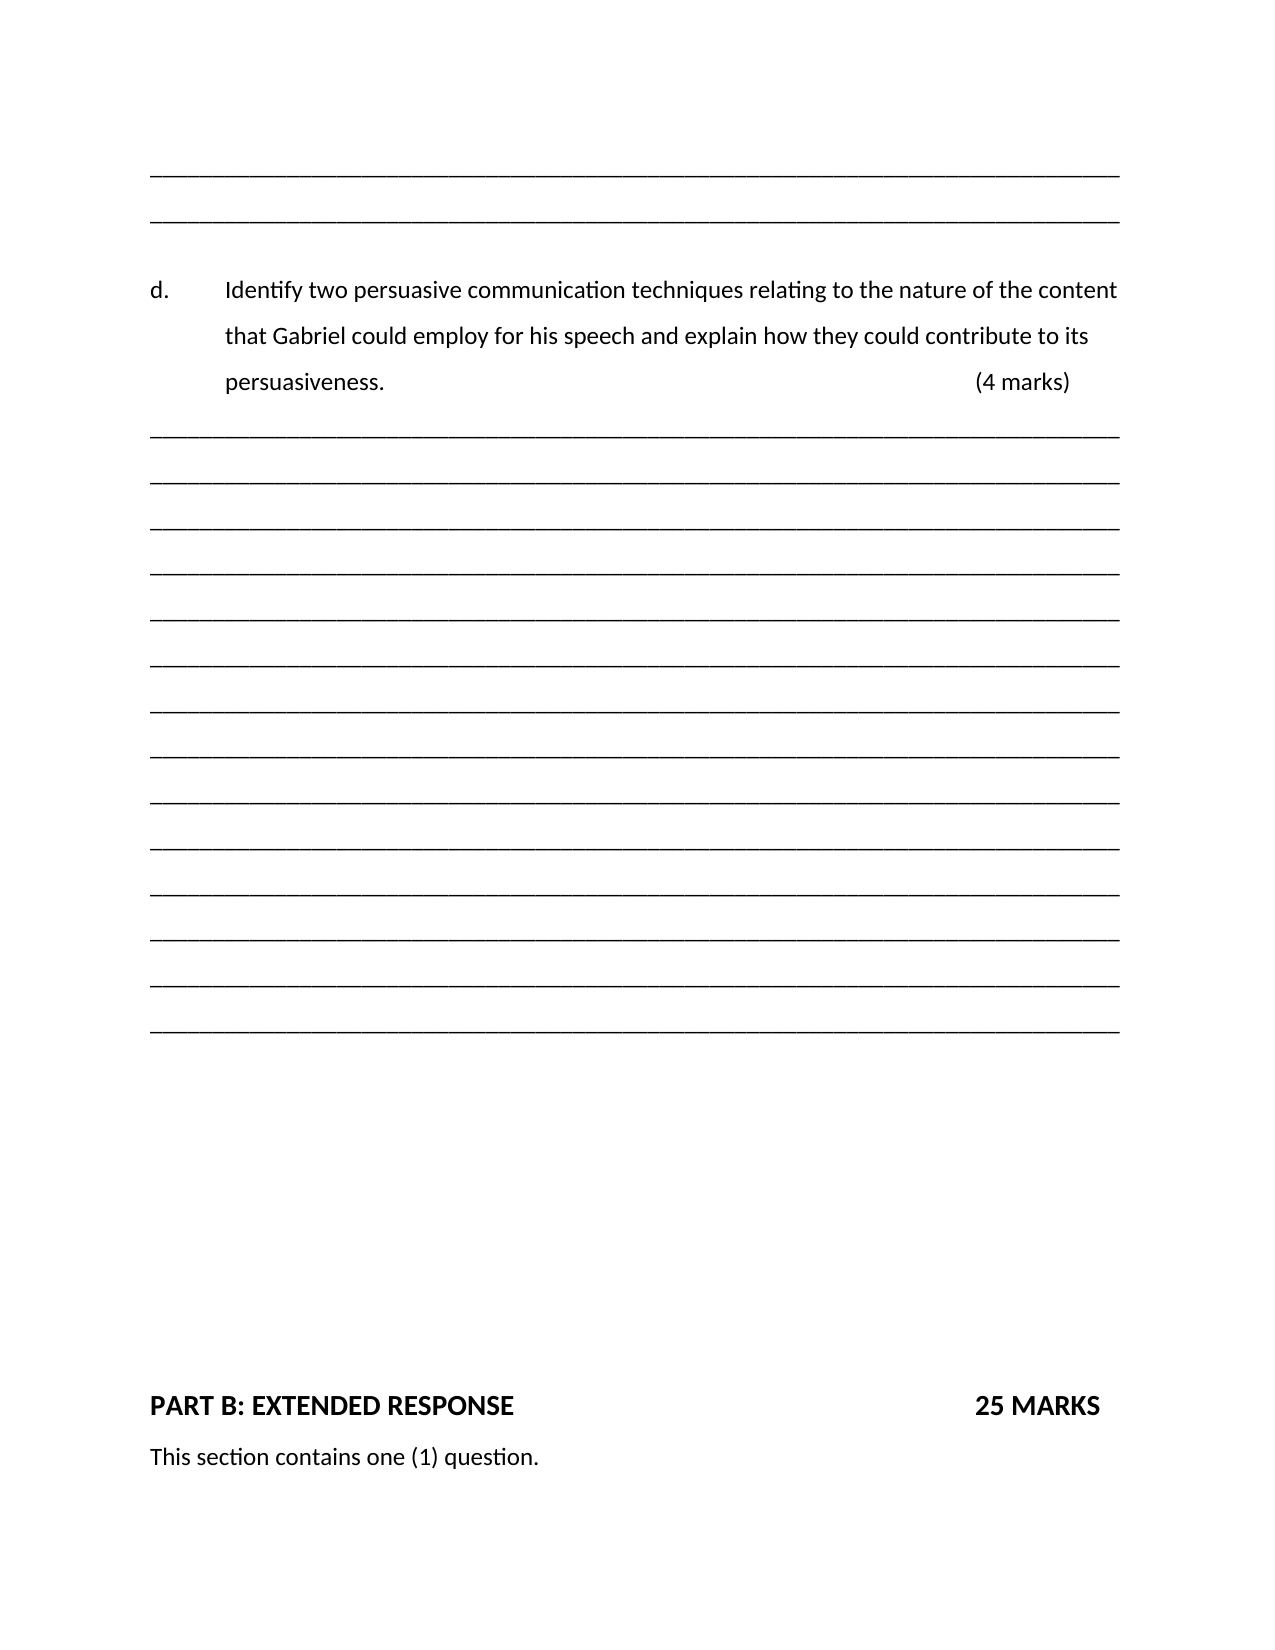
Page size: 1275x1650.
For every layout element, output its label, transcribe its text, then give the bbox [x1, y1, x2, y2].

text that Gabriel could employ for his speech and explain how they could contribute to its [150, 320, 1125, 351]
text This section contains one (1) question. [150, 1441, 1125, 1471]
text PART B: EXTENDED RESPONSE 25 MARKS [150, 1387, 1125, 1423]
text d. Identify two persuasive communication techniques relating to the nature of the content [150, 274, 1125, 305]
text persuasiveness. (4 marks) ____________________________________________________________________________________________________________________________________________________________________________________________________________________________________________________________________________________________________________________________________________________________________________________________________________________________________________________________________________________________________________________________________________________________________________________________________________________________________________________________________________________________________________________________________________________________________________________________________________________________________________________________________________________________________________________________________________________________________________________________________________________________________________________________________________________________________________________________________ [150, 366, 1125, 1036]
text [150, 150, 1125, 262]
